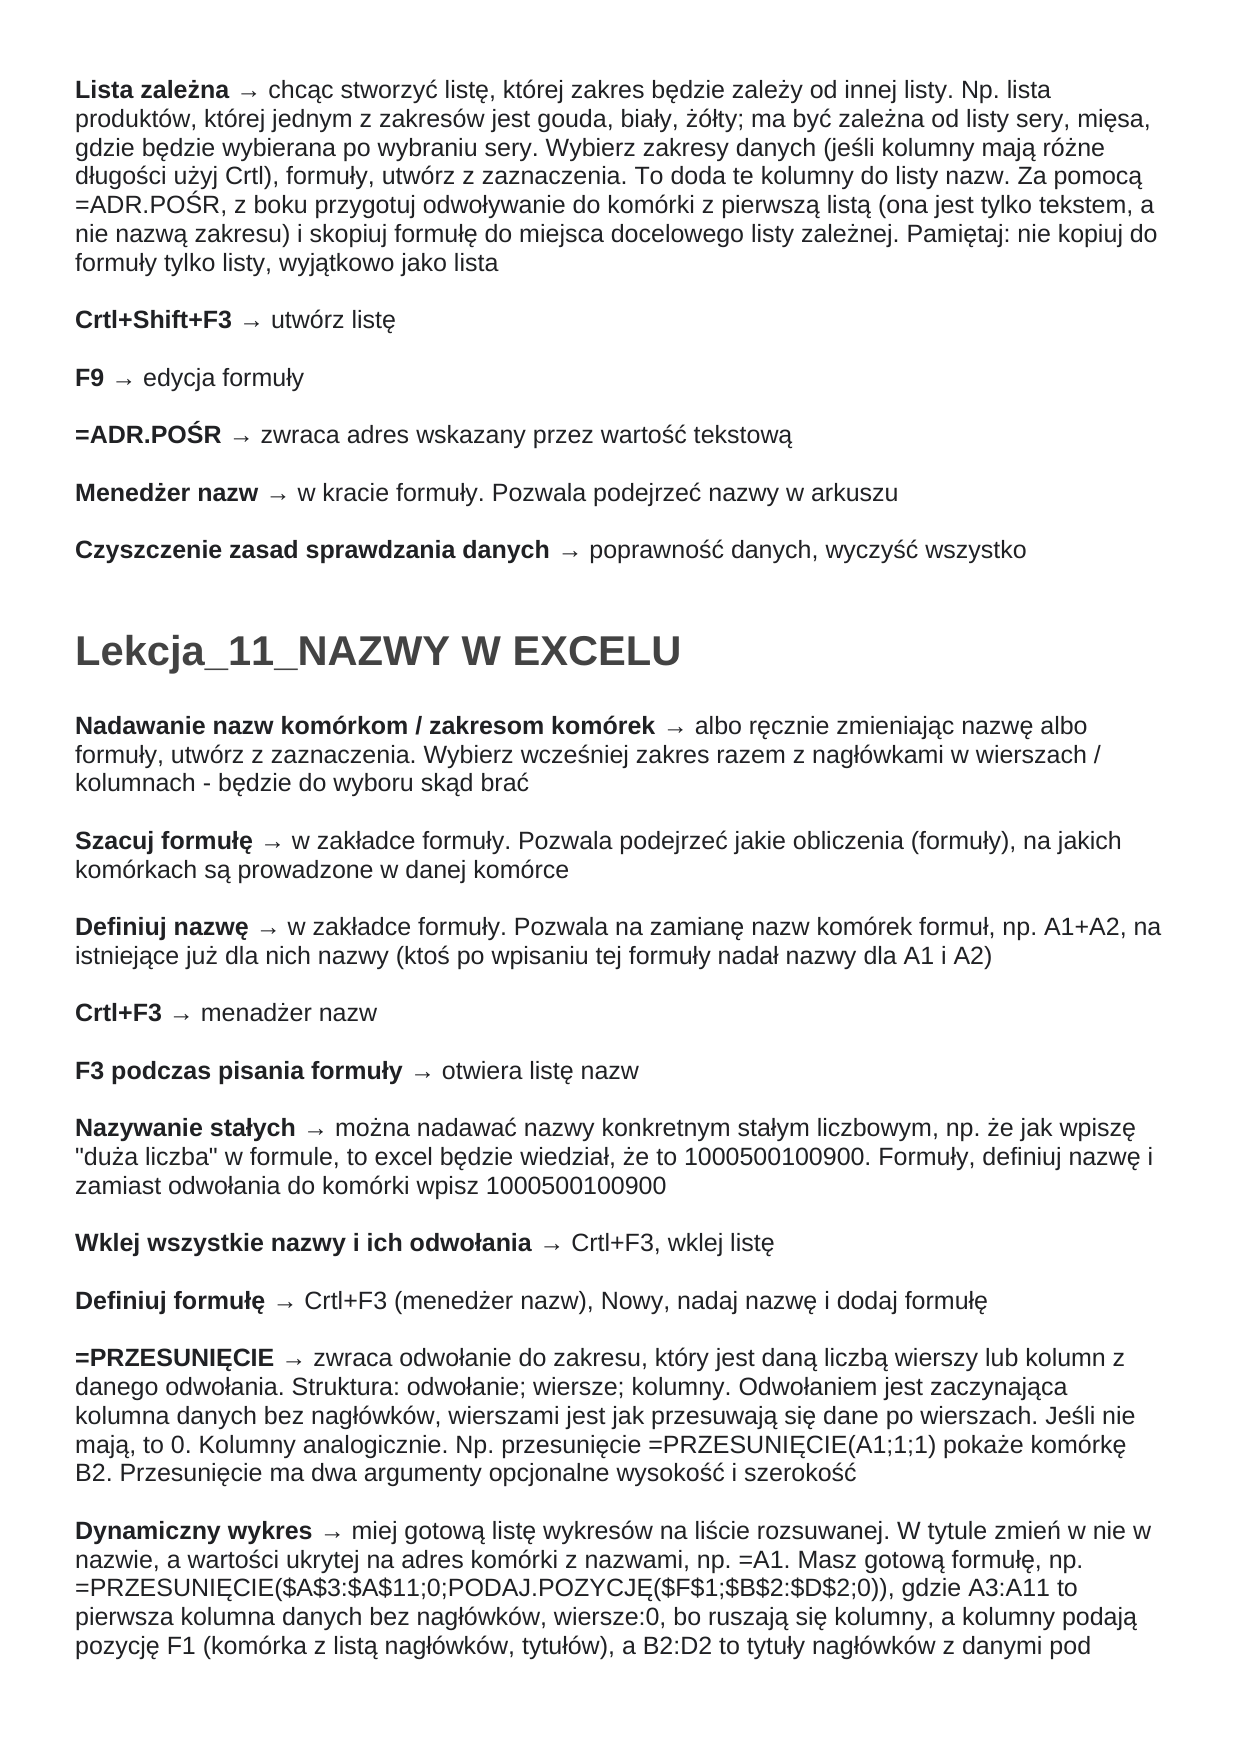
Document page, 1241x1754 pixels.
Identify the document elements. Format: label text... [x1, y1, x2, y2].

text Crtl+Shift+F3 → utwórz listę [75, 305, 1165, 334]
text =PRZESUNIĘCIE → zwraca odwołanie do zakresu, który jest daną liczbą wierszy lub kolumn z danego odwołania. Struktura: odwołanie; wiersze; kolumny. Odwołaniem jest zaczynająca kolumna danych bez nagłówków, wierszami jest jak przesuwają się dane po wierszach. Jeśli nie mają, to 0. Kolumny analogicznie. Np. przesunięcie =PRZESUNIĘCIE(A1;1;1) pokaże komórkę B2. Przesunięcie ma dwa argumenty opcjonalne wysokość i szerokość [75, 1343, 1165, 1487]
text Nadawanie nazw komórkom / zakresom komórek → albo ręcznie zmieniając nazwę albo formuły, utwórz z zaznaczenia. Wybierz wcześniej zakres razem z nagłówkami w wierszach / kolumnach - będzie do wyboru skąd brać [75, 711, 1165, 797]
text Nazywanie stałych → można nadawać nazwy konkretnym stałym liczbowym, np. że jak wpiszę "duża liczba" w formule, to excel będzie wiedział, że to 1000500100900. Formuły, definiuj nazwę i zamiast odwołania do komórki wpisz 1000500100900 [75, 1113, 1165, 1199]
text Lekcja_11_NAZWY W EXCELU [75, 626, 1165, 674]
text Lista zależna → chcąc stworzyć listę, której zakres będzie zależy od innej listy. Np. lista produktów, której jednym z zakresów jest gouda, biały, żółty; ma być zależna od listy sery, mięsa, gdzie będzie wybierana po wybraniu sery. Wybierz zakresy danych (jeśli kolumny mają różne długości użyj Crtl), formuły, utwórz z zaznaczenia. To doda te kolumny do listy nazw. Za pomocą =ADR.POŚR, z boku przygotuj odwoływanie do komórki z pierwszą listą (ona jest tylko tekstem, a nie nazwą zakresu) i skopiuj formułę do miejsca docelowego listy zależnej. Pamiętaj: nie kopiuj do formuły tylko listy, wyjątkowo jako lista [75, 75, 1165, 276]
text Wklej wszystkie nazwy i ich odwołania → Crtl+F3, wklej listę [75, 1228, 1165, 1257]
text Menedżer nazw → w kracie formuły. Pozwala podejrzeć nazwy w arkuszu [75, 477, 1165, 506]
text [75, 1516, 1165, 1659]
text F3 podczas pisania formuły → otwiera listę nazw [75, 1056, 1165, 1084]
text Definiuj nazwę → w zakładce formuły. Pozwala na zamianę nazw komórek formuł, np. A1+A2, na istniejące już dla nich nazwy (ktoś po wpisaniu tej formuły nadał nazwy dla A1 i A2) [75, 912, 1165, 969]
text Czyszczenie zasad sprawdzania danych → poprawność danych, wyczyść wszystko [75, 535, 1165, 564]
text Crtl+F3 → menadżer nazw [75, 998, 1165, 1027]
text Definiuj formułę → Crtl+F3 (menedżer nazw), Nowy, nadaj nazwę i dodaj formułę [75, 1286, 1165, 1314]
text F9 → edycja formuły [75, 362, 1165, 391]
text Szacuj formułę → w zakładce formuły. Pozwala podejrzeć jakie obliczenia (formuły), na jakich komórkach są prowadzone w danej komórce [75, 826, 1165, 883]
text =ADR.POŚR → zwraca adres wskazany przez wartość tekstową [75, 420, 1165, 449]
